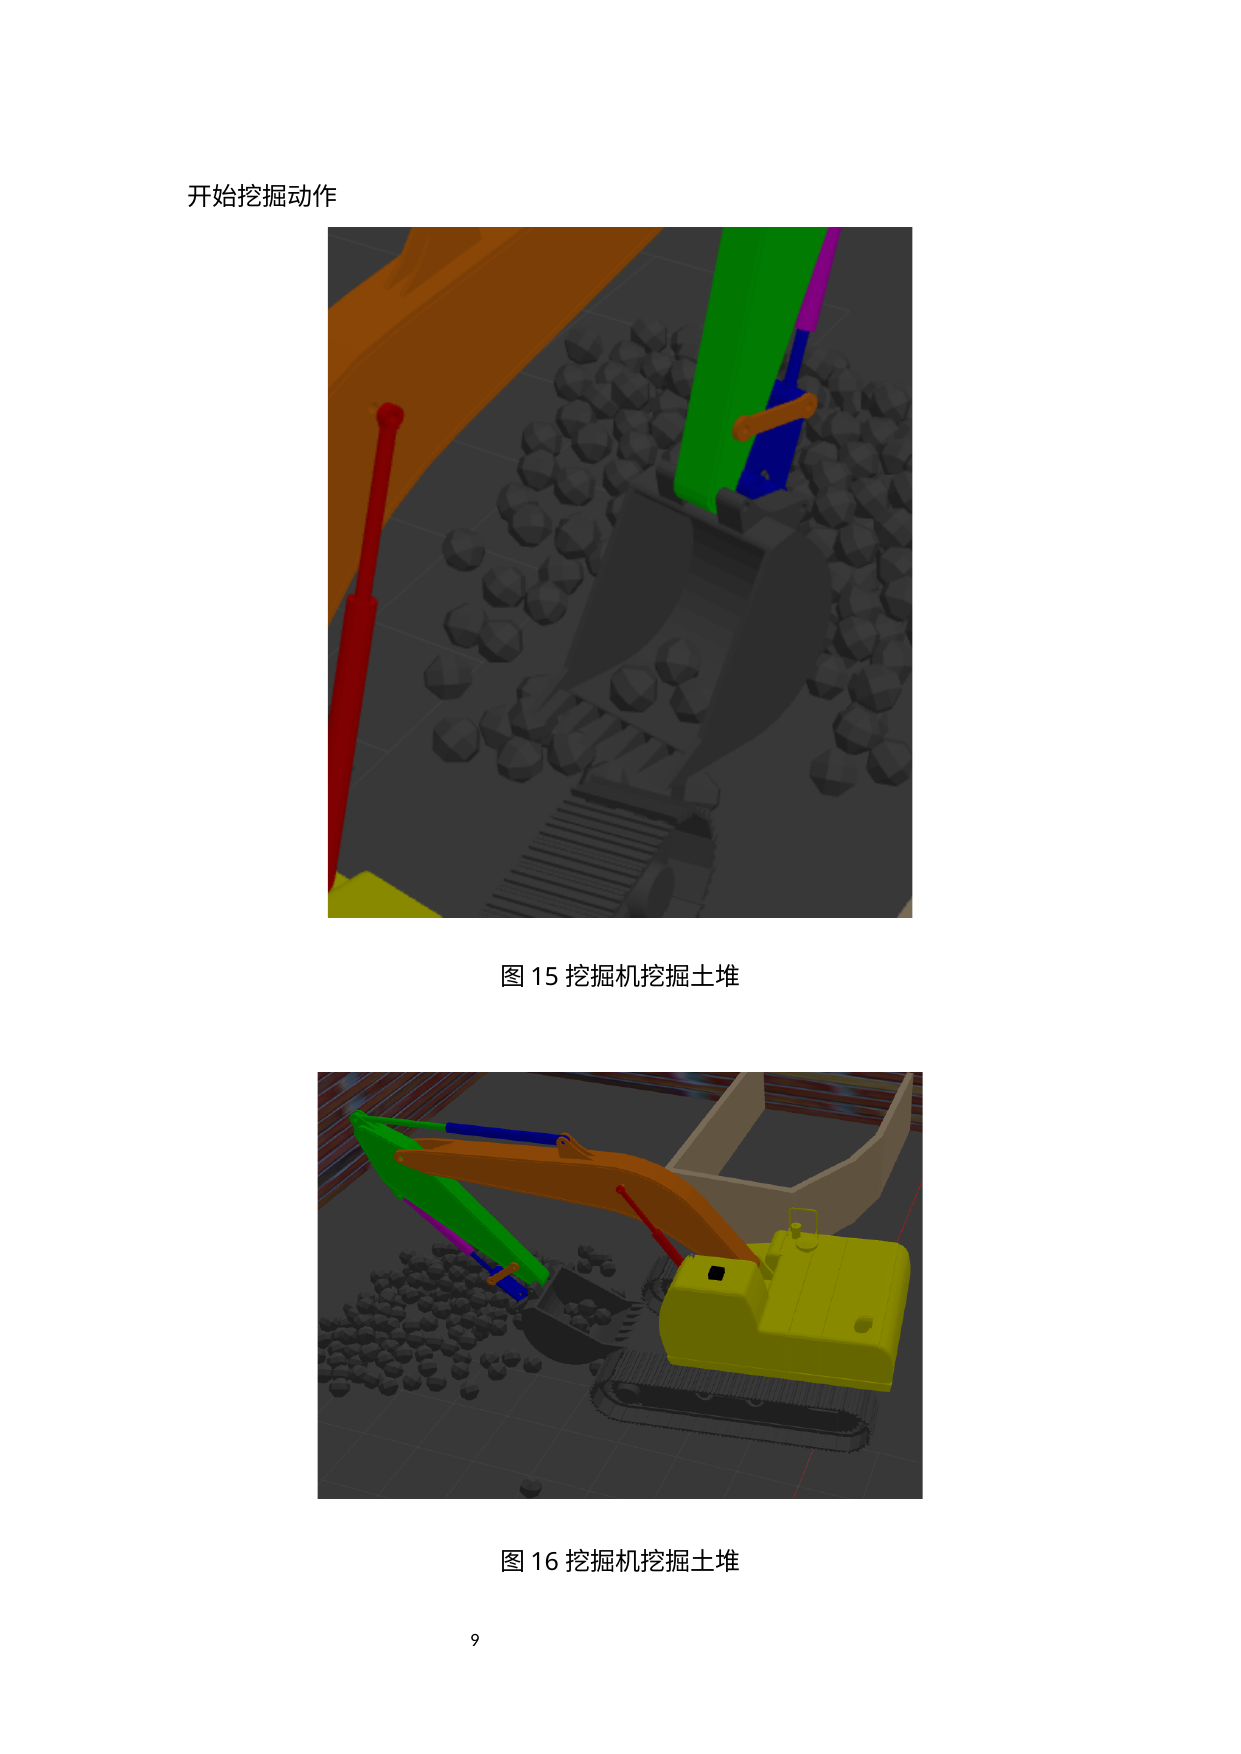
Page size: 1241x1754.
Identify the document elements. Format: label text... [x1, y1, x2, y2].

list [187, 162, 1053, 227]
list 图15 挖掘机挖掘土堆 [187, 942, 1053, 1007]
picture [327, 227, 913, 918]
picture [317, 1072, 923, 1499]
list 图16 挖掘机挖掘土堆 [187, 1527, 1053, 1592]
